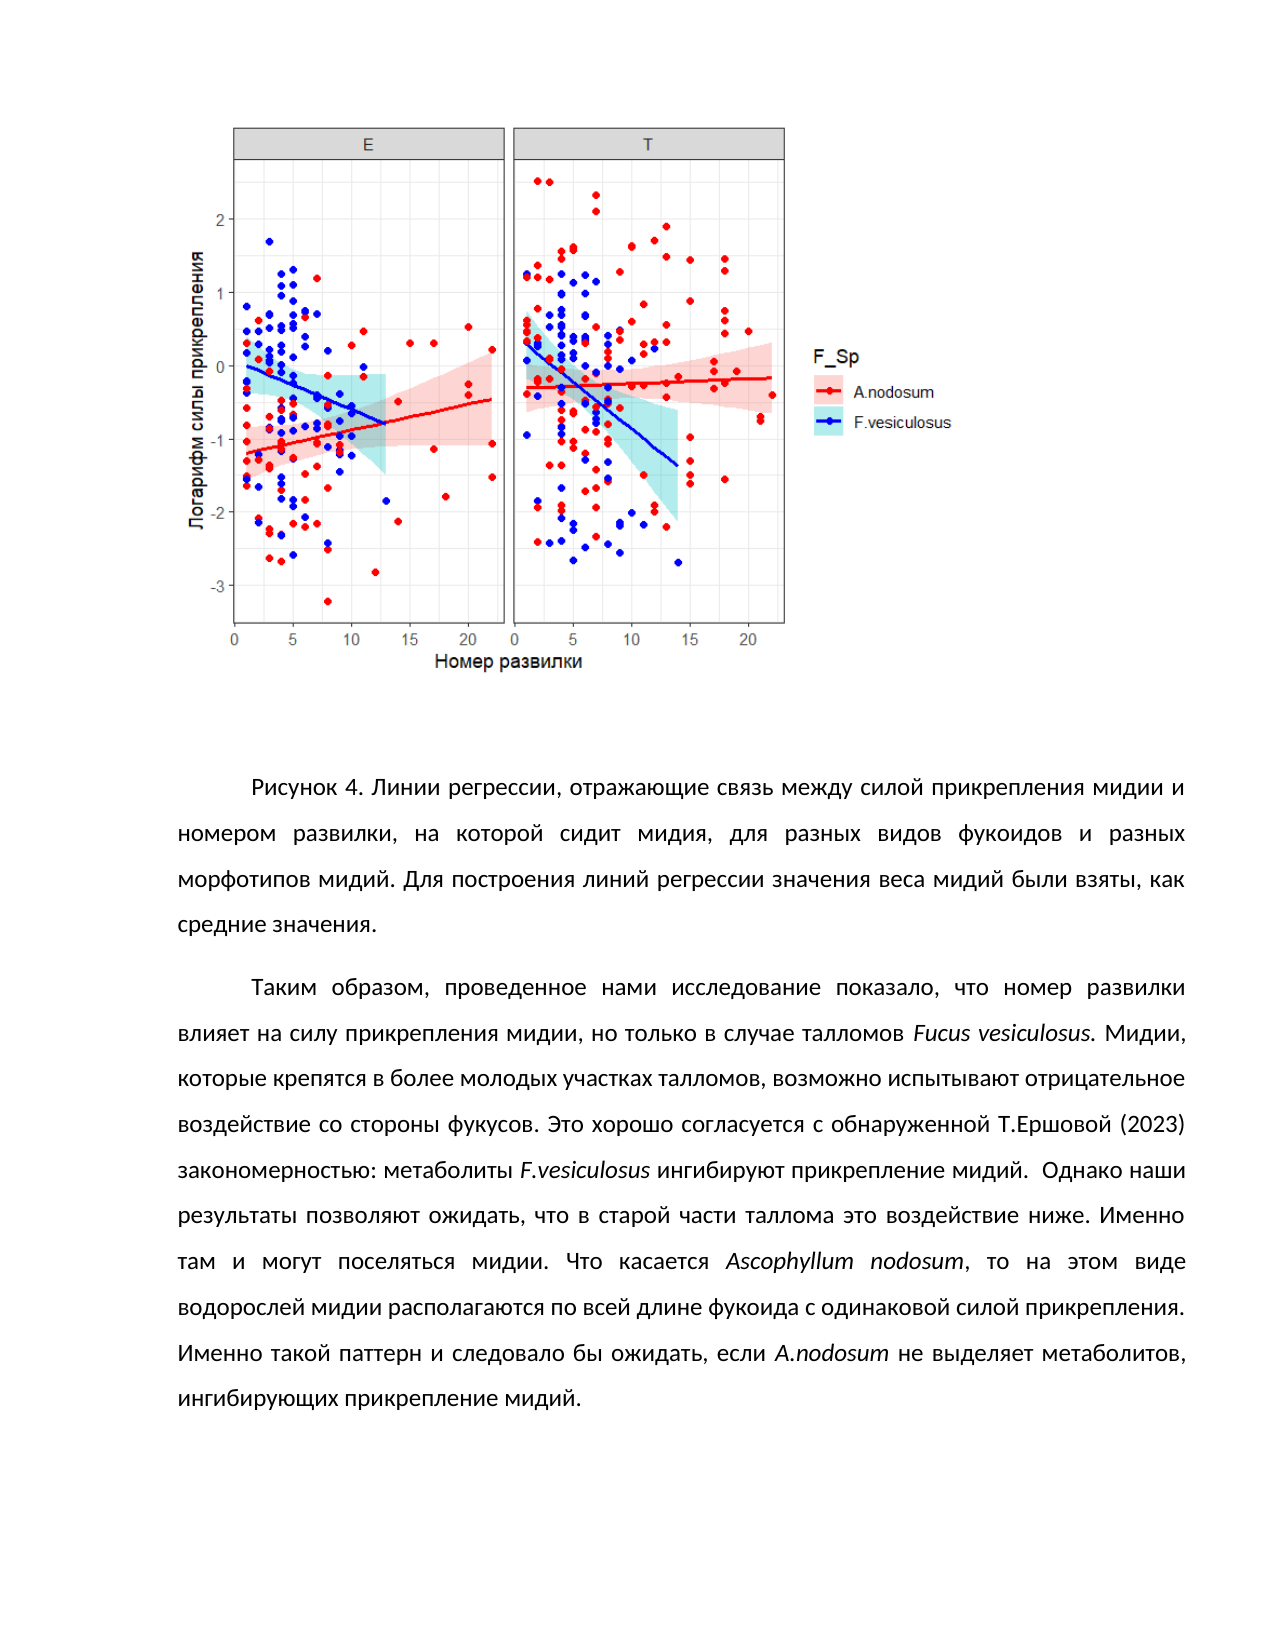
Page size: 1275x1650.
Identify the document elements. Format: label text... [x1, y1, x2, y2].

text Таким образом, проведенное нами исследование показало, что номер развилки влияет на силу прикрепления мидии, но только в случае талломов Fucus vesiculosus. Мидии, которые крепятся в более молодых участках талломов, возможно испытывают отрицательное воздействие со стороны фукусов. Это хорошо согласуется с обнаруженной Т.Ершовой (2023) закономерностью: метаболиты F.vesiculosus ингибируют прикрепление мидий. Однако наши результаты позволяют ожидать, что в старой части таллома это воздействие ниже. Именно там и могут поселяться мидии. Что касается Ascophyllum nodosum, то на этом виде водорослей мидии располагаются по всей длине фукоида с одинаковой силой прикрепления. Именно такой паттерн и следовало бы ожидать, если A.nodosum не выделяет метаболитов, ингибирующих прикрепление мидий. [177, 971, 1186, 1413]
picture [177, 118, 972, 682]
text Рисунок 4. Линии регрессии, отражающие связь между силой прикрепления мидии и номером развилки, на которой сидит мидия, для разных видов фукоидов и разных морфотипов мидий. Для построения линий регрессии значения веса мидий были взяты, как средние значения. [177, 771, 1186, 939]
